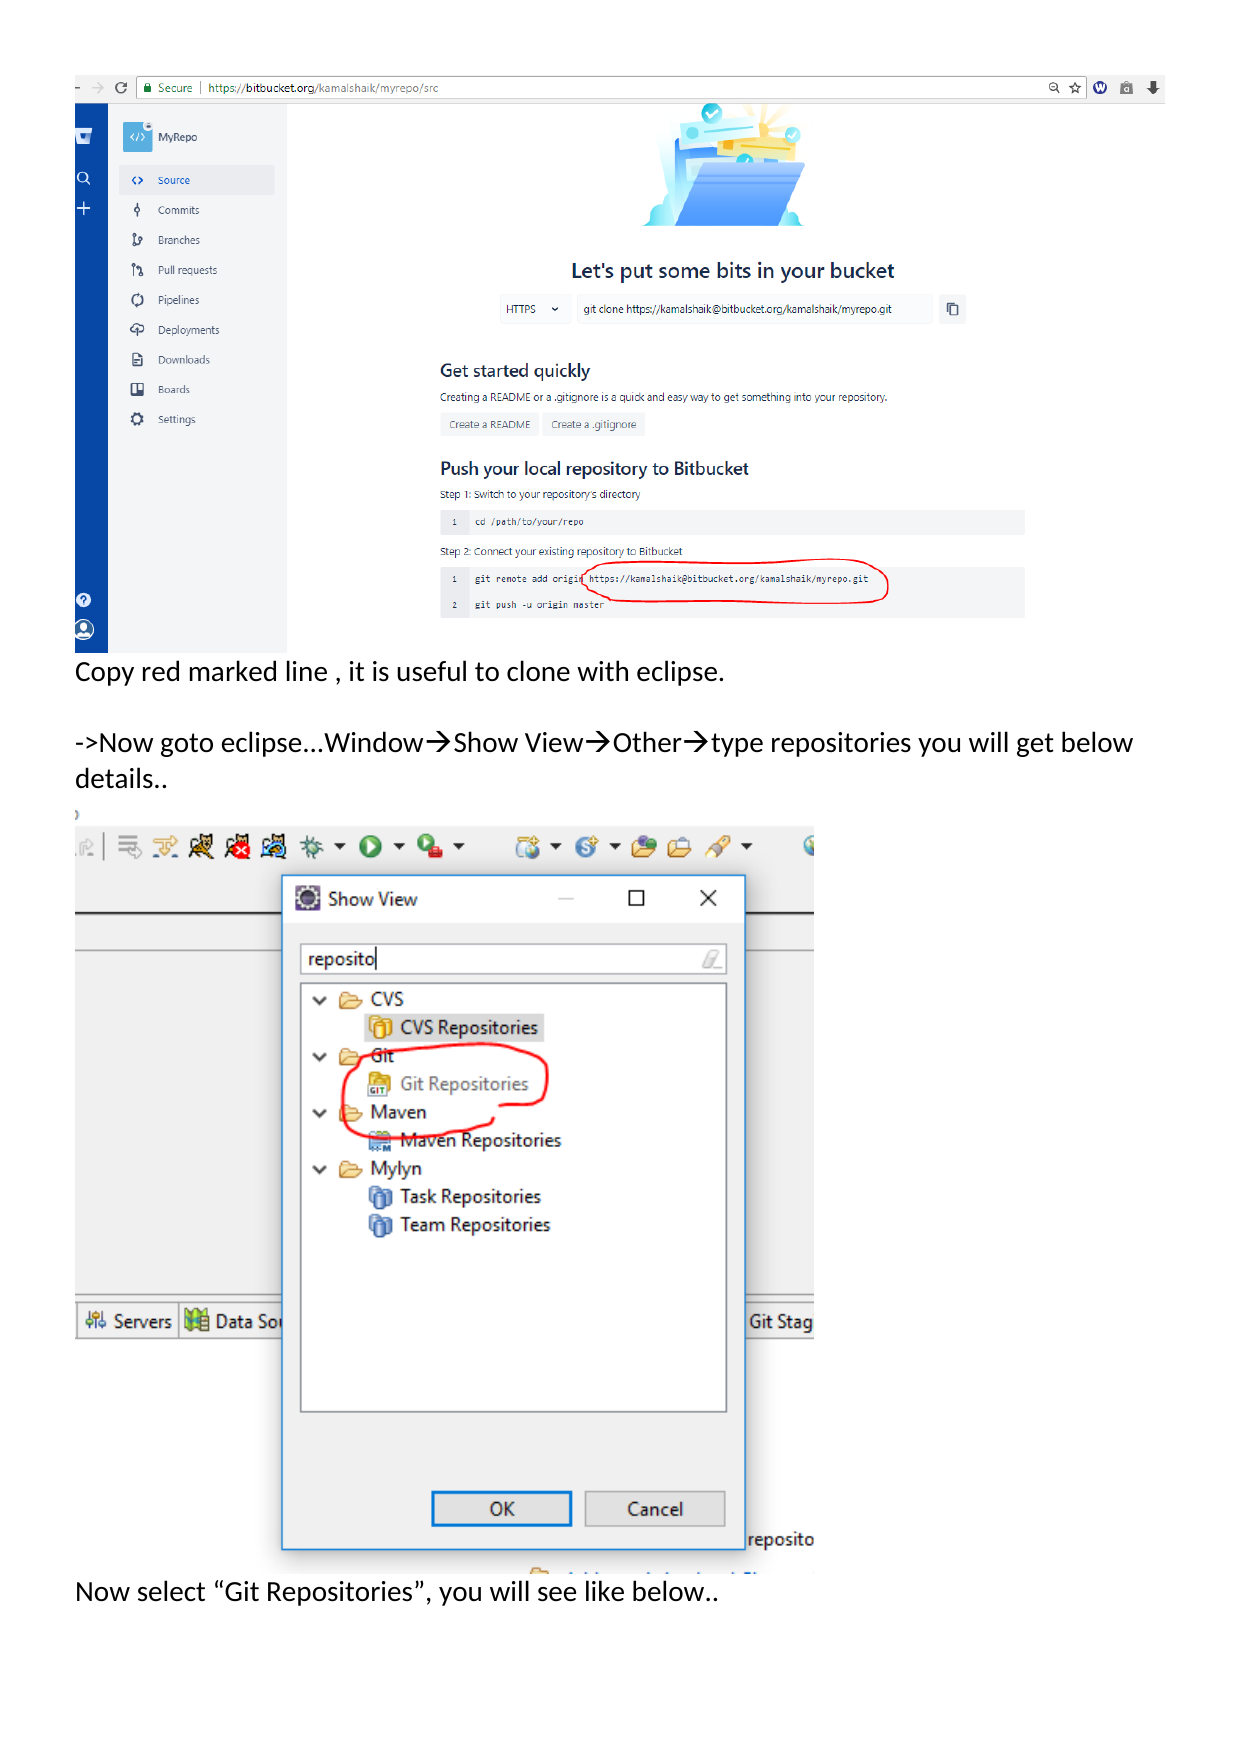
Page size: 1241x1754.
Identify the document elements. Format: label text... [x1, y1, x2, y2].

text Copy red marked line , it is useful to clone with eclipse. [75, 653, 1165, 688]
picture [75, 75, 1166, 653]
text ->Now goto eclipse...WindowShow ViewOthertype repositories you will get below details.. [75, 724, 1165, 795]
text Now select “Git Repositories”, you will see like below.. [75, 1573, 1165, 1609]
picture [75, 795, 814, 1574]
